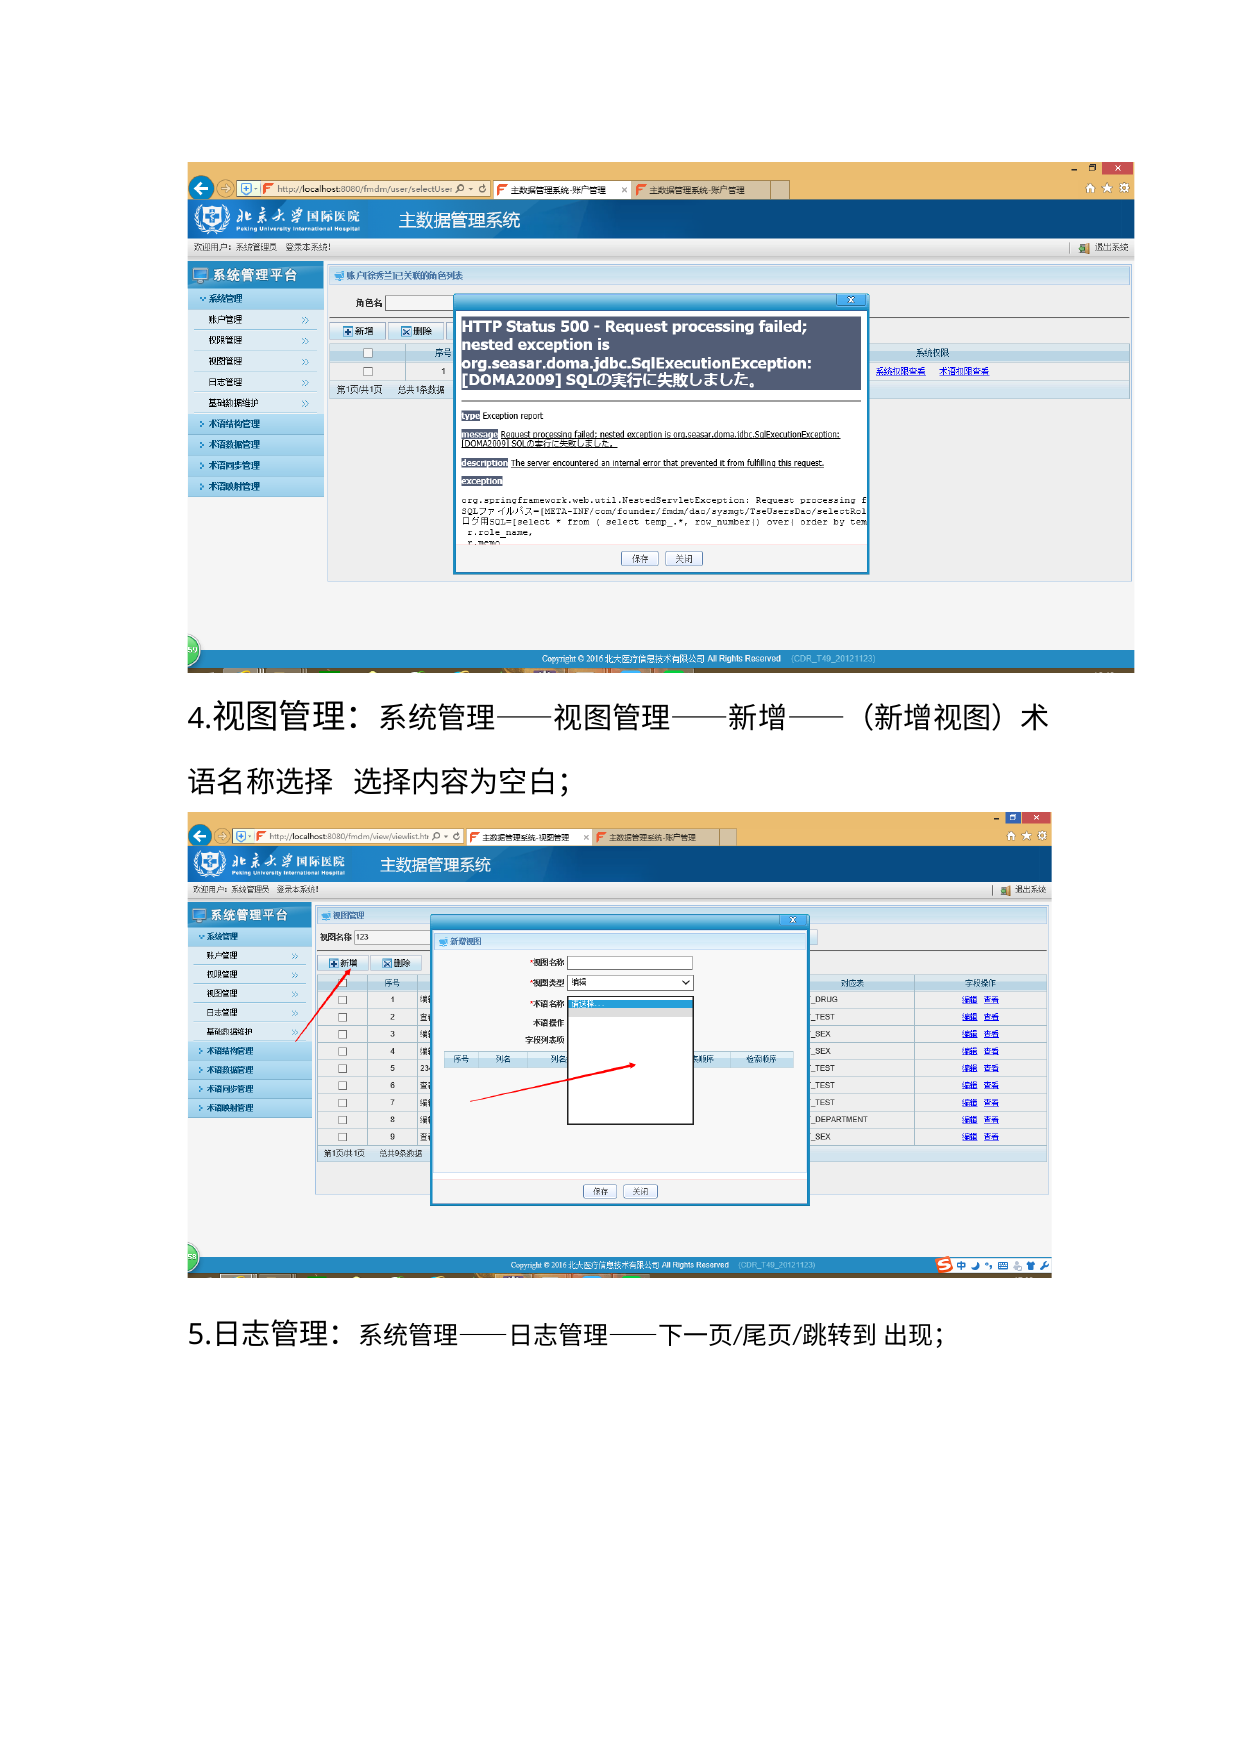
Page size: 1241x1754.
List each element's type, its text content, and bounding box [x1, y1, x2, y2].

picture [187, 162, 1135, 673]
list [187, 1299, 1053, 1364]
picture [187, 812, 1052, 1278]
